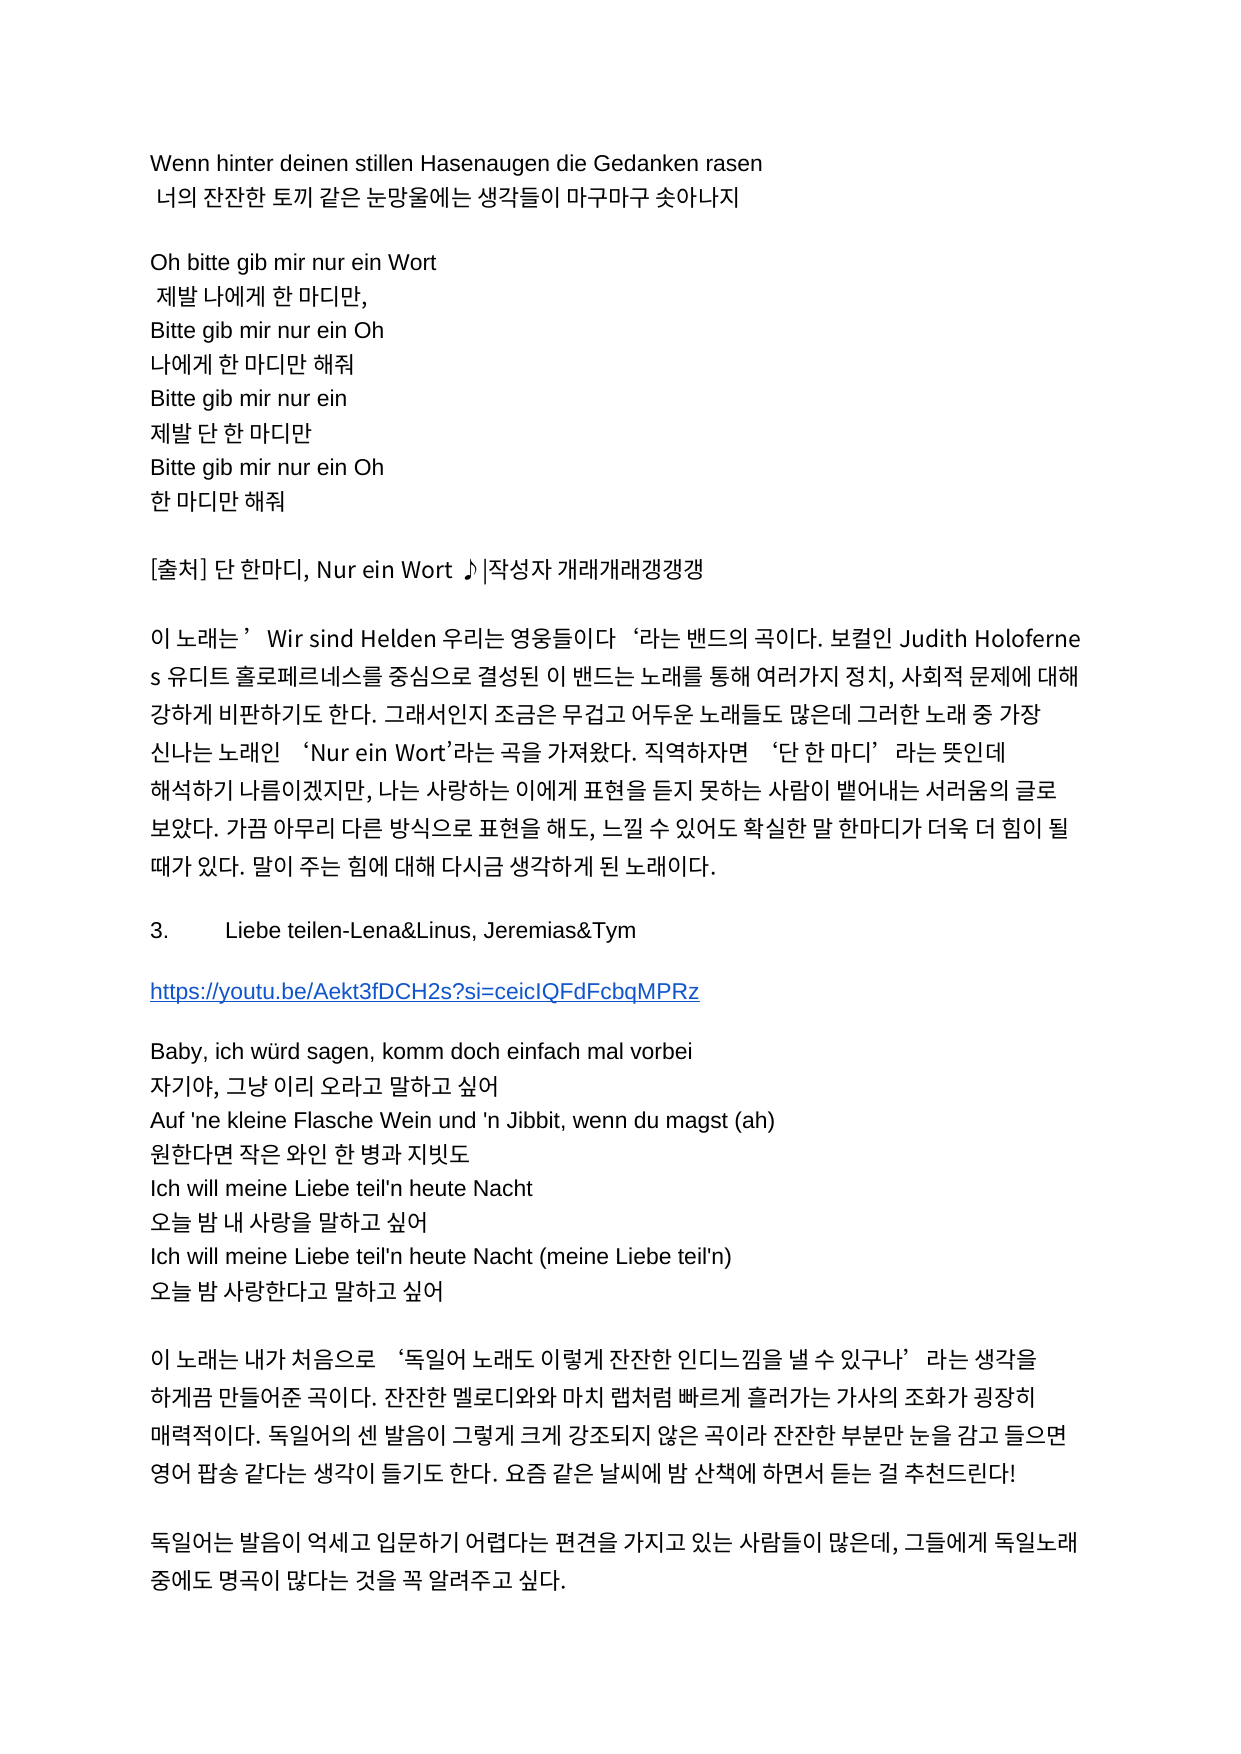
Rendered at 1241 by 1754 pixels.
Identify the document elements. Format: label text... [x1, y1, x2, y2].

text Ich will meine Liebe teil'n heute Nacht (meine Liebe teil'n) [150, 1243, 1090, 1270]
text 한 마디만 해줘 [150, 484, 1090, 517]
text 원한다면 작은 와인 한 병과 지빗도 [150, 1137, 1090, 1170]
text 너의 잔잔한 토끼 같은 눈망울에는 생각들이 마구마구 솟아나지 [150, 180, 1090, 213]
text 제발 단 한 마디만 [150, 415, 1090, 449]
text 오늘 밤 사랑한다고 말하고 싶어 [150, 1273, 1090, 1307]
text 3. Liebe teilen-Lena&Linus, Jeremias&Tym [150, 917, 1090, 944]
text 자기야, 그냥 이리 오라고 말하고 싶어 [150, 1068, 1090, 1102]
text https://youtu.be/Aekt3fDCH2s?si=ceicIQFdFcbqMPRz [150, 978, 1090, 1004]
text 이 노래는 ’Wir sind Helden우리는 영웅들이다‘라는 밴드의 곡이다. 보컬인 Judith Holofernes 유디트 홀로페르네스를 중심으로 결성된 이 밴드는 노래를 통해 여러가지 정치, 사회적 문제에 대해 강하게 비판하기도 한다. 그래서인지 조금은 무겁고 어두운 노래들도 많은데 그러한 노래 중 가장 신나는 노래인 ‘Nur ein Wort’라는 곡을 가져왔다. 직역하자면 ‘단 한 마디’라는 뜻인데 해석하기 나름이겠지만, 나는 사랑하는 이에게 표현을 듣지 못하는 사람이 뱉어내는 서러움의 글로 보았다. 가끔 아무리 다른 방식으로 표현을 해도, 느낄 수 있어도 확실한 말 한마디가 더욱 더 힘이 될 때가 있다. 말이 주는 힘에 대해 다시금 생각하게 된 노래이다. [150, 620, 1090, 882]
text 나에게 한 마디만 해줘 [150, 347, 1090, 380]
text Auf 'ne kleine Flasche Wein und 'n Jibbit, wenn du magst (ah) [150, 1107, 1090, 1133]
text Oh bitte gib mir nur ein Wort [150, 248, 1090, 275]
text 제발 나에게 한 마디만, [150, 279, 1090, 312]
text Bitte gib mir nur ein [150, 385, 1090, 412]
text Bitte gib mir nur ein Oh [150, 317, 1090, 343]
text [출처] 단 한마디, Nur ein Wort ♪|작성자 개래개래갱갱갱 [150, 552, 1090, 585]
text Wenn hinter deinen stillen Hasenaugen die Gedanken rasen [150, 150, 1090, 176]
text 독일어는 발음이 억세고 입문하기 어렵다는 편견을 가지고 있는 사람들이 많은데, 그들에게 독일노래 중에도 명곡이 많다는 것을 꼭 알려주고 싶다. [150, 1524, 1090, 1596]
text Ich will meine Liebe teil'n heute Nacht [150, 1175, 1090, 1201]
text 오늘 밤 내 사랑을 말하고 싶어 [150, 1205, 1090, 1238]
text Bitte gib mir nur ein Oh [150, 453, 1090, 480]
text 이 노래는 내가 처음으로 ‘독일어 노래도 이렇게 잔잔한 인디느낌을 낼 수 있구나’라는 생각을 하게끔 만들어준 곡이다. 잔잔한 멜로디와와 마치 랩처럼 빠르게 흘러가는 가사의 조화가 굉장히 매력적이다. 독일어의 센 발음이 그렇게 크게 강조되지 않은 곡이라 잔잔한 부분만 눈을 감고 들으면 영어 팝송 같다는 생각이 들기도 한다. 요즘 같은 날씨에 밤 산책에 하면서 듣는 걸 추천드린다! [150, 1342, 1090, 1489]
text Baby, ich würd sagen, komm doch einfach mal vorbei [150, 1038, 1090, 1065]
